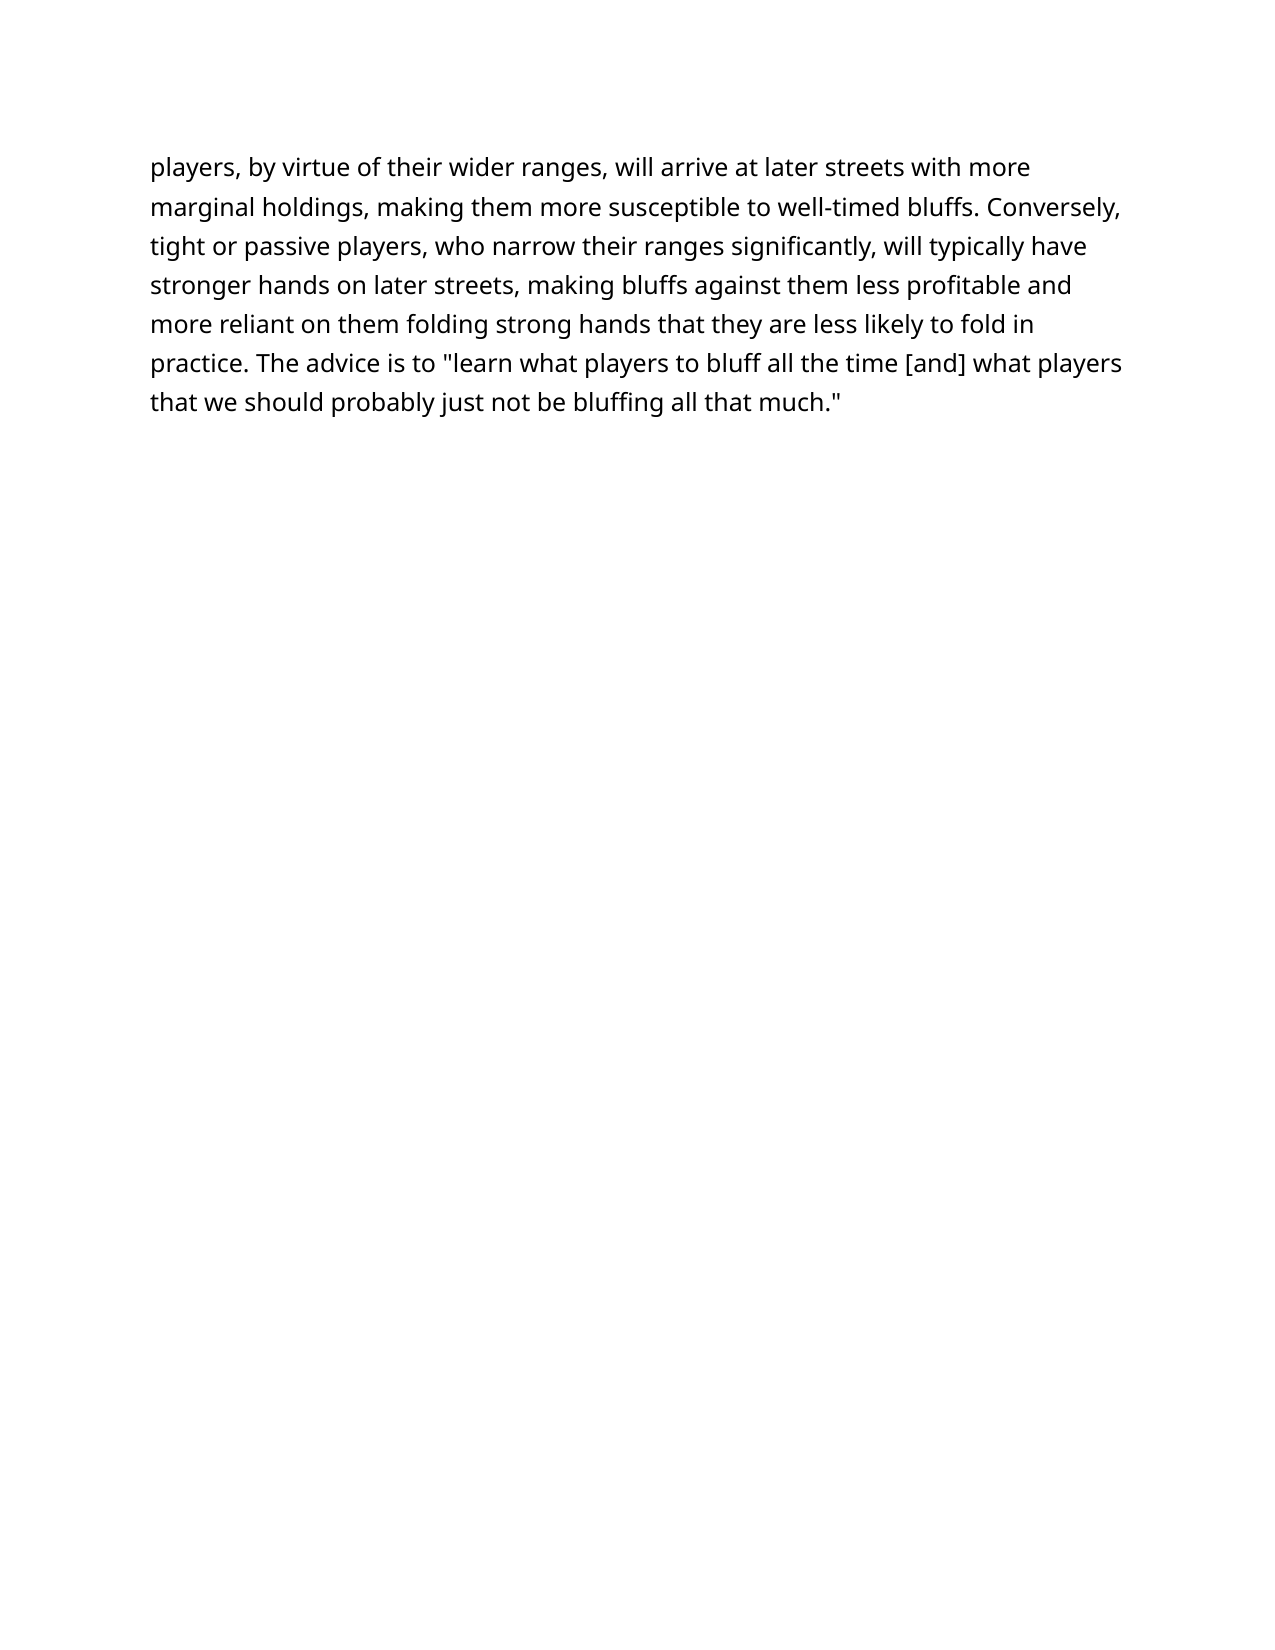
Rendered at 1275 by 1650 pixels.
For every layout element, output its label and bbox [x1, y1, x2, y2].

text [150, 150, 1125, 419]
